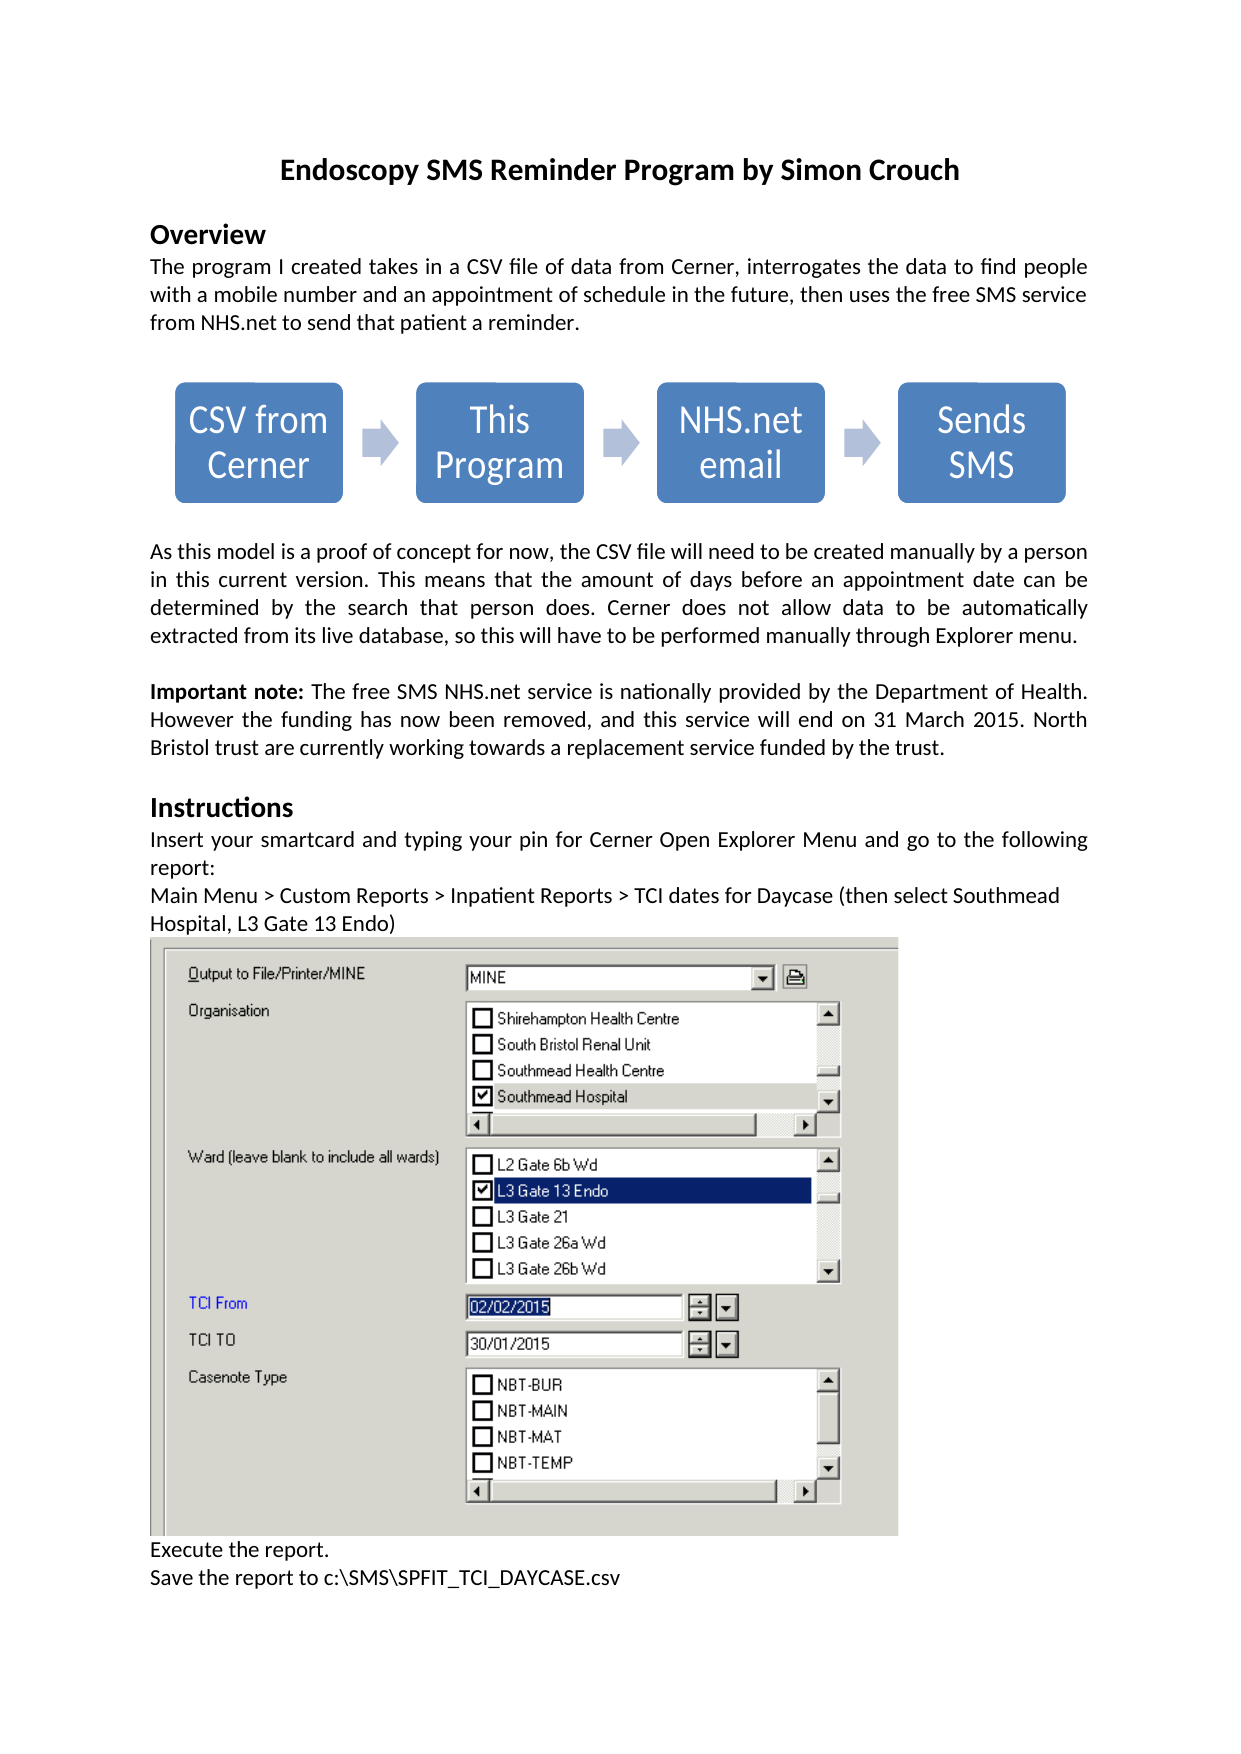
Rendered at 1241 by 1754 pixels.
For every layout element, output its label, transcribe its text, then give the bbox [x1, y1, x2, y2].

text Main Menu > Custom Reports > Inpatient Reports > TCI dates for Daycase (then select Southmead Hospital, L3 Gate 13 Endo) [150, 881, 1090, 937]
text Save the report to c:\SMS\SPFIT_TCI_DAYCASE.csv [150, 1563, 1090, 1591]
text The program I created takes in a CSV file of data from Cerner, interrogates the data to find people with a mobile number and an appointment of schedule in the future, then uses the free SMS service from NHS.net to send that patient a reminder. [150, 252, 1090, 336]
text Overview [150, 216, 1090, 252]
text Execute the report. [150, 1535, 1090, 1563]
text Important note: The free SMS NHS.net service is nationally provided by the Department of Health. However the funding has now been removed, and this service will end on 31 March 2015. North Bristol trust are currently working towards a replacement service funded by the trust. [150, 677, 1090, 761]
picture [150, 937, 899, 1536]
text Endoscopy SMS Reminder Program by Simon Crouch [150, 150, 1090, 188]
text Instructions [150, 789, 1090, 825]
text Insert your smartcard and typing your pin for Cerner Open Explorer Menu and go to the following report: [150, 825, 1090, 881]
text As this model is a proof of concept for now, the CSV file will need to be created manually by a person in this current version. This means that the amount of days before an appointment date can be determined by the search that person does. Cerner does not allow data to be automatically extracted from its live database, so this will have to be performed manually through Explorer menu. [150, 537, 1090, 649]
